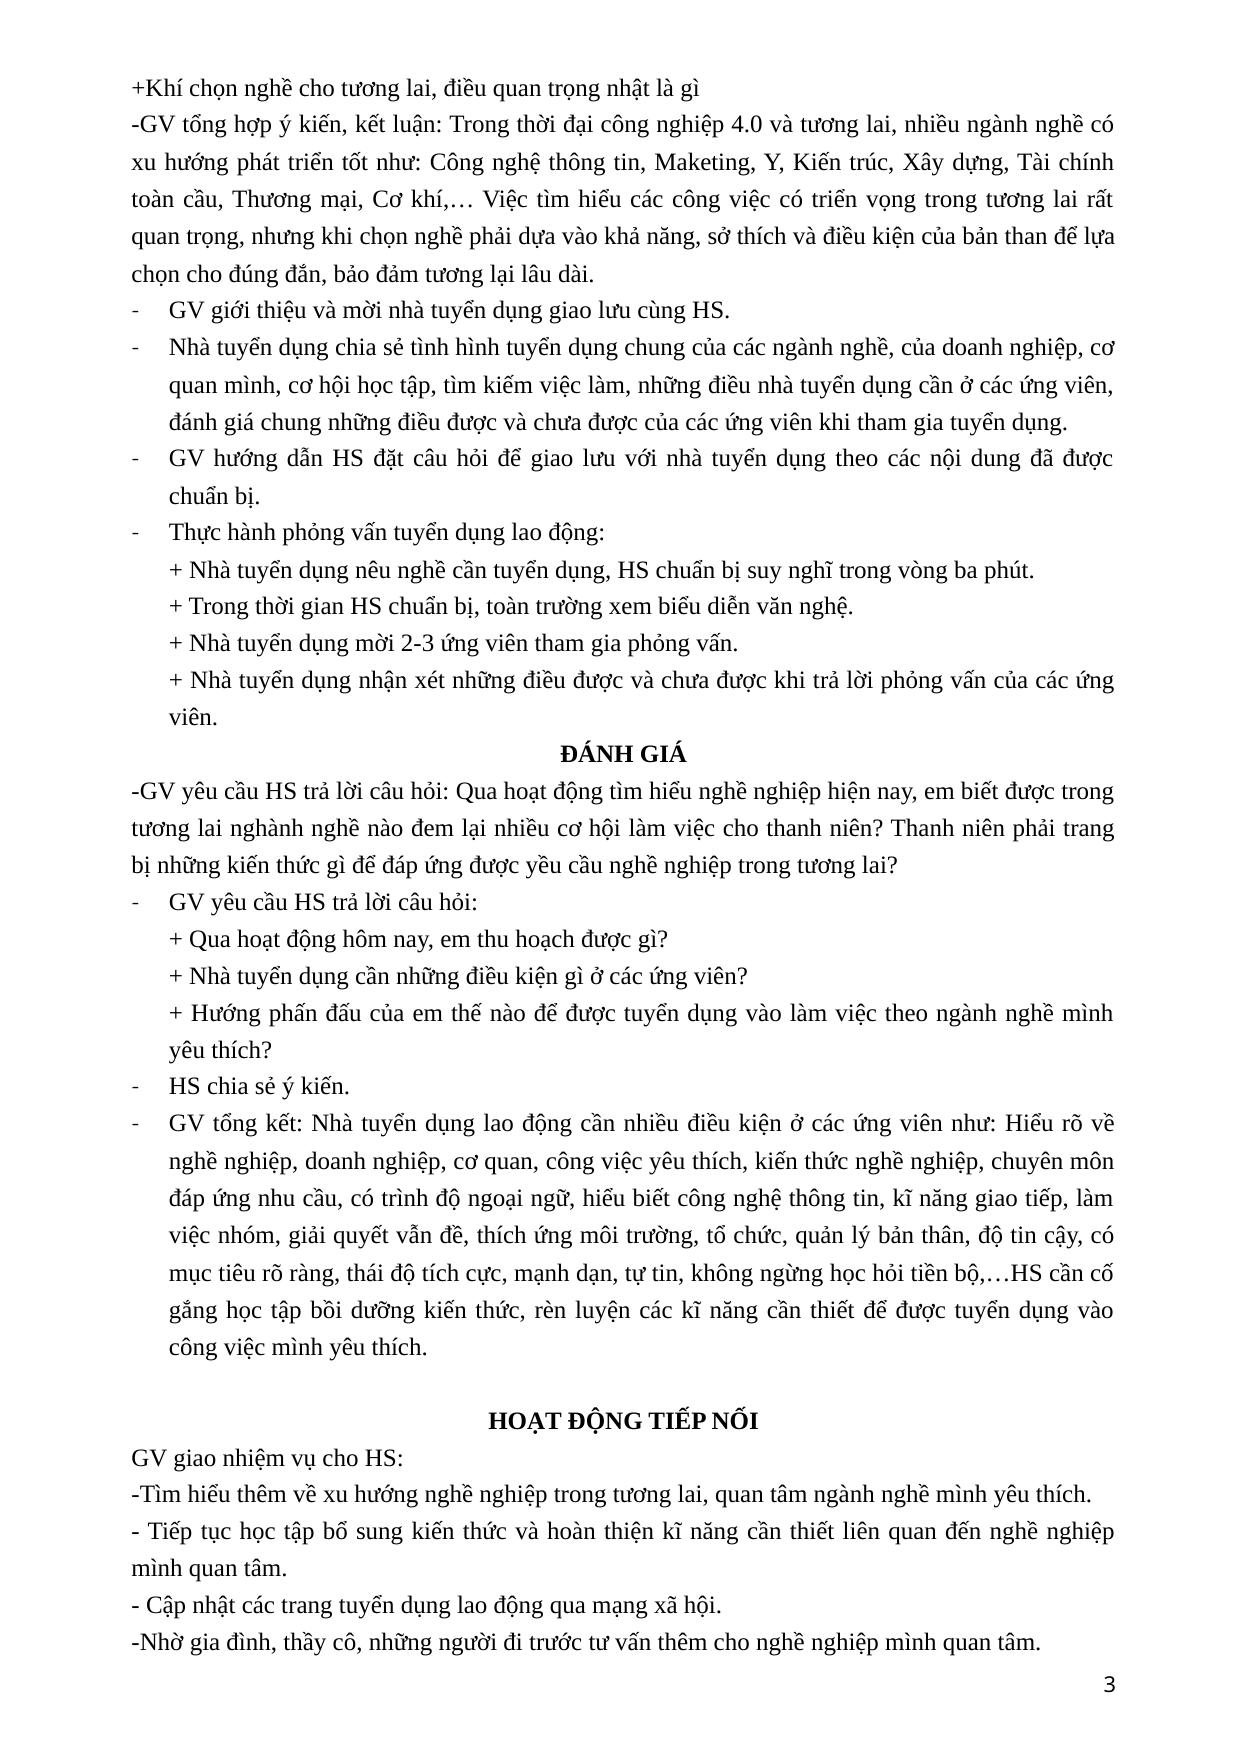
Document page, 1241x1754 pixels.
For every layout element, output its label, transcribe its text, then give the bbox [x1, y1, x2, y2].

text -Tìm hiểu thêm về xu hướng nghề nghiệp trong tương lai, quan tâm ngành nghề mình yêu thích. [131, 1477, 1116, 1510]
list GV hướng dẫn HS đặt câu hỏi để giao lưu với nhà tuyển dụng theo các nội dung đã được chuẩn bị. [131, 442, 1116, 512]
list Thực hành phỏng vấn tuyển dụng lao động: [131, 516, 1116, 548]
text HOẠT ĐỘNG TIẾP NỐI [131, 1404, 1116, 1436]
list GV giới thiệu và mời nhà tuyển dụng giao lưu cùng HS. [131, 294, 1116, 326]
text - Tiếp tục học tập bổ sung kiến thức và hoàn thiện kĩ năng cần thiết liên quan đến nghề nghiệp mình quan tâm. [131, 1514, 1116, 1584]
text +Khí chọn nghề cho tương lai, điều quan trọng nhật là gì [131, 71, 1116, 103]
list GV yêu cầu HS trả lời câu hỏi: [131, 885, 1116, 918]
text - Cập nhật các trang tuyển dụng lao động qua mạng xã hội. [131, 1588, 1116, 1621]
text GV giao nhiệm vụ cho HS: [131, 1441, 1116, 1473]
list Nhà tuyển dụng chia sẻ tình hình tuyển dụng chung của các ngành nghề, của doanh nghiệp, cơ quan mình, cơ hội học tập, tìm kiếm việc làm, những điều nhà tuyển dụng cần ở các ứng viên, đánh giá chung những điều được và chưa được của các ứng viên khi tham gia tuyển dụng. [131, 331, 1116, 438]
text ĐÁNH GIÁ [131, 737, 1116, 770]
list + Nhà tuyển dụng nêu nghề cần tuyển dụng, HS chuẩn bị suy nghĩ trong vòng ba phút. [169, 553, 1116, 585]
list + Hướng phấn đấu của em thế nào để được tuyển dụng vào làm việc theo ngành nghề mình yêu thích? [169, 996, 1116, 1066]
list + Trong thời gian HS chuẩn bị, toàn trường xem biểu diễn văn nghệ. [169, 589, 1116, 622]
list + Nhà tuyển dụng nhận xét những điều được và chưa được khi trả lời phỏng vấn của các ứng viên. [169, 663, 1116, 733]
list + Nhà tuyển dụng cần những điều kiện gì ở các ứng viên? [169, 959, 1116, 991]
text -GV yêu cầu HS trả lời câu hỏi: Qua hoạt động tìm hiểu nghề nghiệp hiện nay, em biết được trong tương lai nghành nghề nào đem lại nhiều cơ hội làm việc cho thanh niên? Thanh niên phải trang bị những kiến thức gì để đáp ứng được yều cầu nghề nghiệp trong tương lai? [131, 774, 1116, 881]
text -Nhờ gia đình, thầy cô, những người đi trước tư vấn thêm cho nghề nghiệp mình quan tâm. [131, 1625, 1116, 1658]
list HS chia sẻ ý kiến. [131, 1070, 1116, 1102]
list + Qua hoạt động hôm nay, em thu hoạch được gì? [169, 922, 1116, 955]
list GV tổng kết: Nhà tuyển dụng lao động cần nhiều điều kiện ở các ứng viên như: Hiểu rõ về nghề nghiệp, doanh nghiệp, cơ quan, công việc yêu thích, kiến thức nghề nghiệp, chuyên môn đáp ứng nhu cầu, có trình độ ngoại ngữ, hiểu biết công nghệ thông tin, kĩ năng giao tiếp, làm việc nhóm, giải quyết vẫn đề, thích ứng môi trường, tổ chức, quản lý bản thân, độ tin cậy, có mục tiêu rõ ràng, thái độ tích cực, mạnh dạn, tự tin, không ngừng học hỏi tiền bộ,…HS cần cố gắng học tập bồi dưỡng kiến thức, rèn luyện các kĩ năng cần thiết để được tuyển dụng vào công việc mình yêu thích. [131, 1107, 1116, 1363]
text -GV tổng hợp ý kiến, kết luận: Trong thời đại công nghiệp 4.0 và tương lai, nhiều ngành nghề có xu hướng phát triển tốt như: Công nghệ thông tin, Maketing, Y, Kiến trúc, Xây dựng, Tài chính toàn cầu, Thương mại, Cơ khí,… Việc tìm hiểu các công việc có triển vọng trong tương lai rất quan trọng, nhưng khi chọn nghề phải dựa vào khả năng, sở thích và điều kiện của bản than để lựa chọn cho đúng đắn, bảo đảm tương lại lâu dài. [131, 108, 1116, 289]
list + Nhà tuyển dụng mời 2-3 ứng viên tham gia phỏng vấn. [169, 626, 1116, 659]
